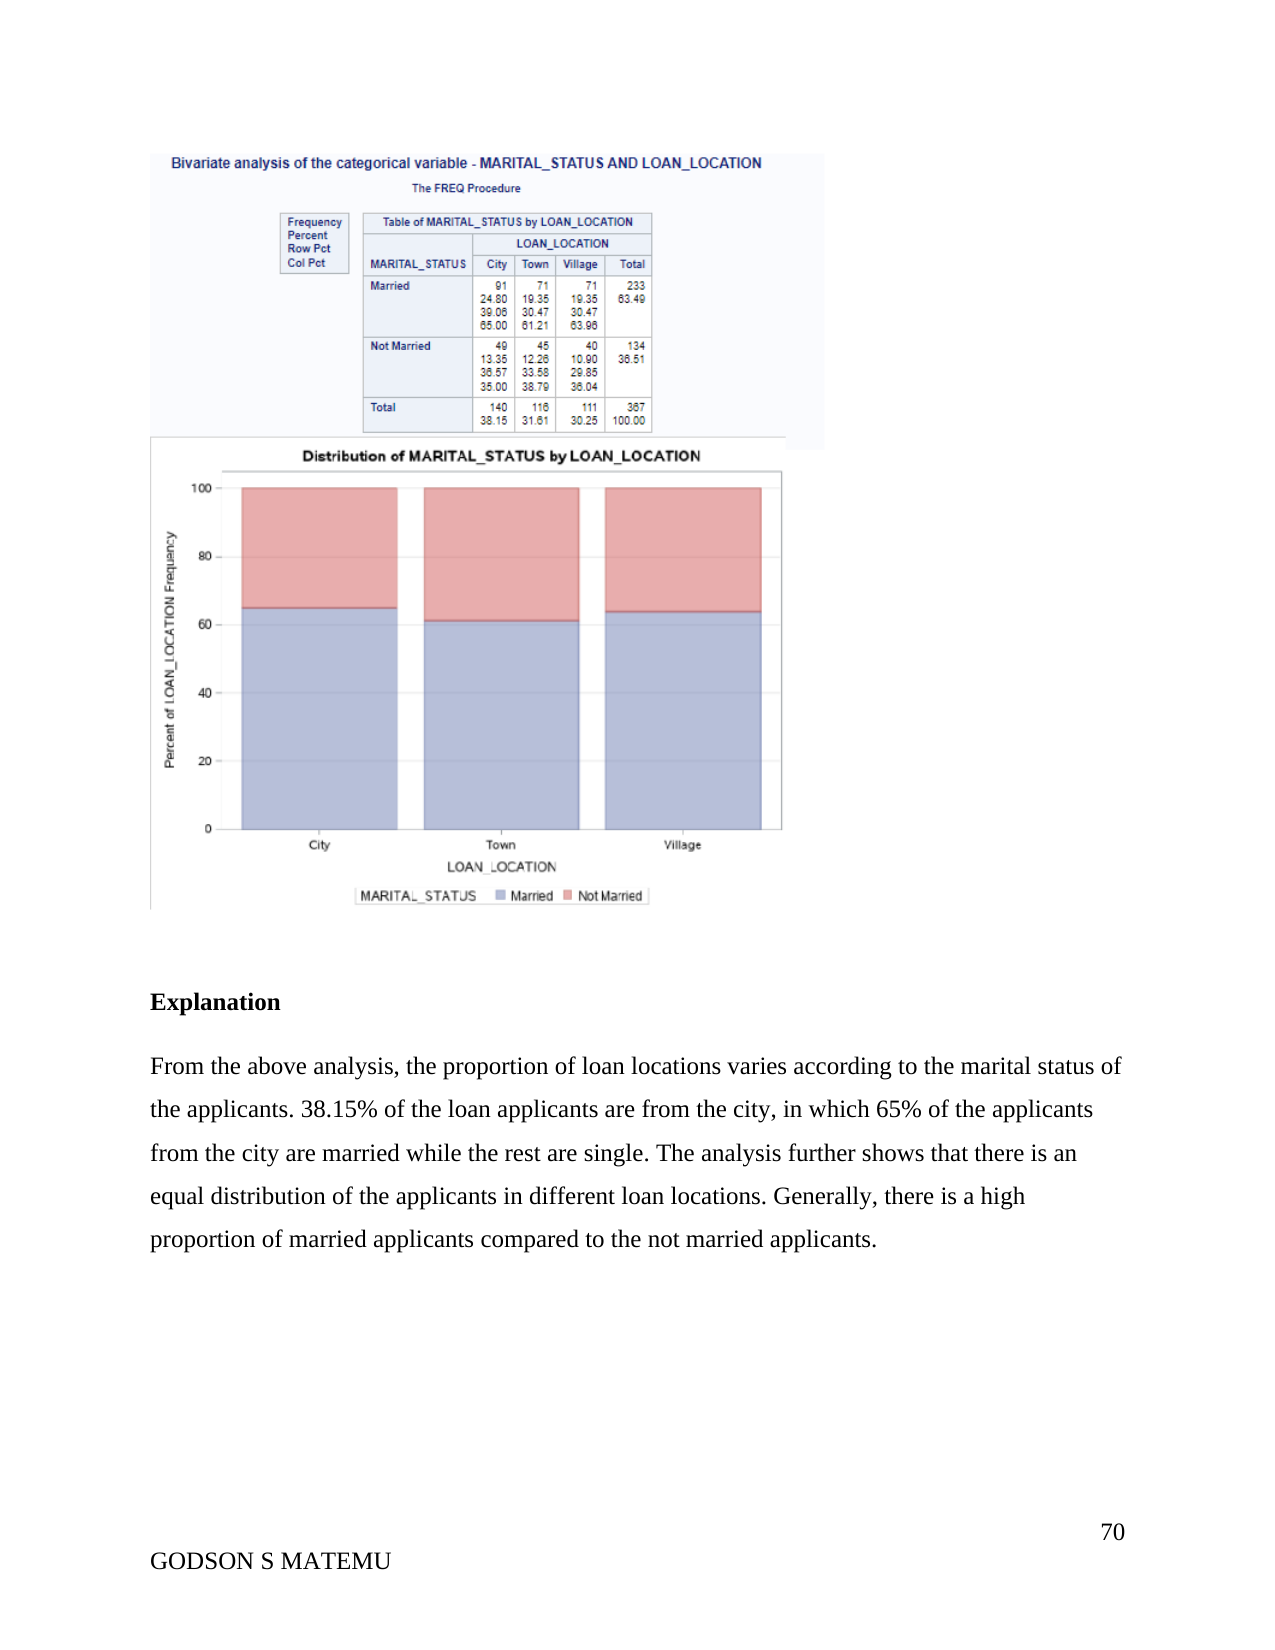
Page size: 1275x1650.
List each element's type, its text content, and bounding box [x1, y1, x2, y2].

picture [150, 150, 846, 953]
text Explanation [150, 987, 1125, 1016]
text From the above analysis, the proportion of loan locations varies according to the marital status of the applicants. 38.15% of the loan applicants are from the city, in which 65% of the applicants from the city are married while the rest are single. The analysis further shows that there is an equal distribution of the applicants in different loan locations. Generally, there is a high proportion of married applicants compared to the not married applicants. [150, 1051, 1125, 1253]
